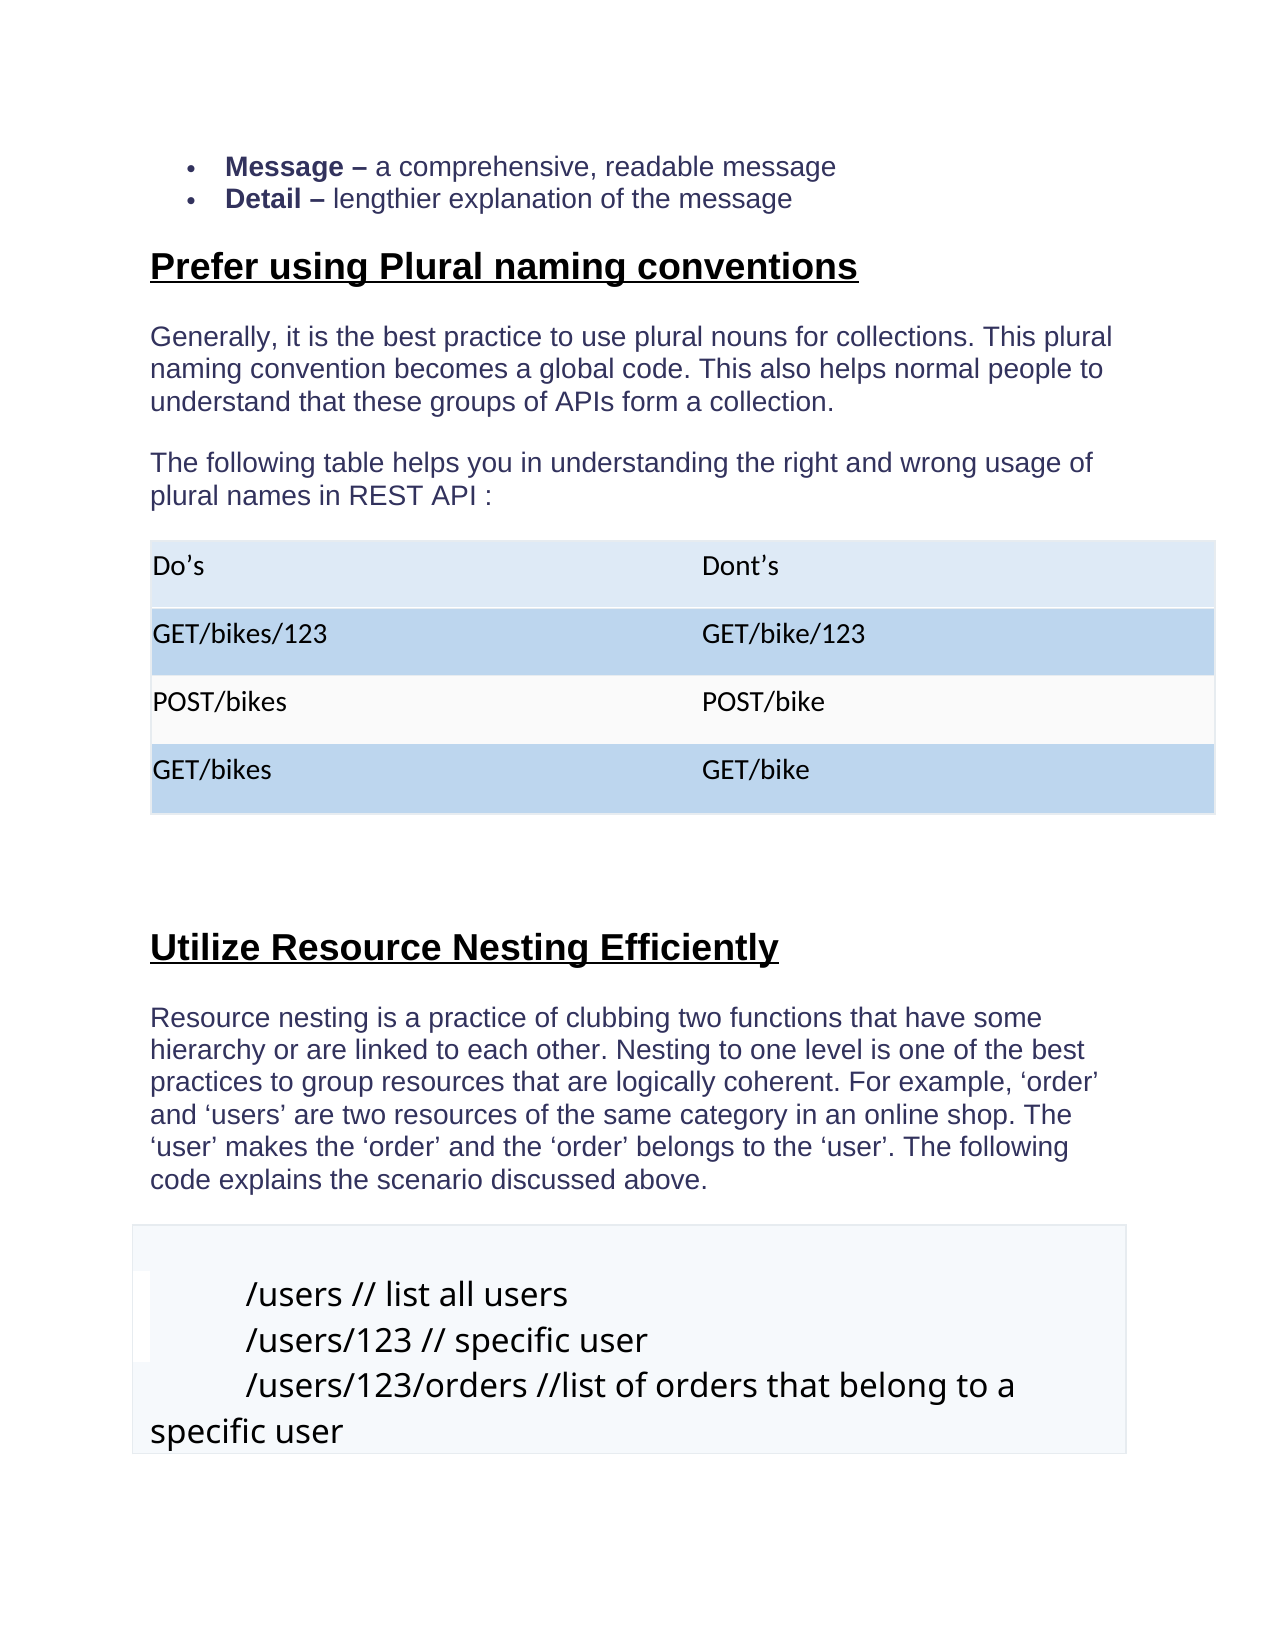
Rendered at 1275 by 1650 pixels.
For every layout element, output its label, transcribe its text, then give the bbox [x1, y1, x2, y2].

table_cell POST/bike [700, 676, 1214, 744]
table_cell GET/bikes [152, 744, 700, 813]
text Generally, it is the best practice to use plural nouns for collections. This plural naming convention becomes a global code. This also helps normal people to understand that these groups of APIs form a collection. [150, 320, 1125, 417]
list Detail – lengthier explanation of the message [187, 182, 1125, 215]
subtitle Utilize Resource Nesting Efficiently [150, 925, 1125, 968]
text /users // list all users [150, 1271, 1125, 1317]
text Resource nesting is a practice of clubbing two functions that have some hierarchy or are linked to each other. Nesting to one level is one of the best practices to group resources that are logically coherent. For example, ‘order’ and ‘users’ are two resources of the same category in an online shop. The ‘user’ makes the ‘order’ and the ‘order’ belongs to the ‘user’. The following code explains the scenario discussed above. [150, 1001, 1125, 1195]
table_cell GET/bike [700, 744, 1214, 813]
text /users/123 // specific user [150, 1317, 1125, 1360]
list Message – a comprehensive, readable message [187, 150, 1125, 182]
table_header Dont’s [700, 542, 1214, 607]
table_cell POST/bikes [152, 676, 700, 744]
subtitle Prefer using Plural naming conventions [150, 244, 1125, 287]
table_cell GET/bike/123 [700, 609, 1214, 675]
table_header Do’s [152, 542, 700, 607]
table_cell GET/bikes/123 [152, 609, 700, 675]
text The following table helps you in understanding the right and wrong usage of plural names in REST API : [150, 446, 1125, 511]
text /users/123/orders //list of orders that belong to a specific user [133, 1360, 1125, 1453]
